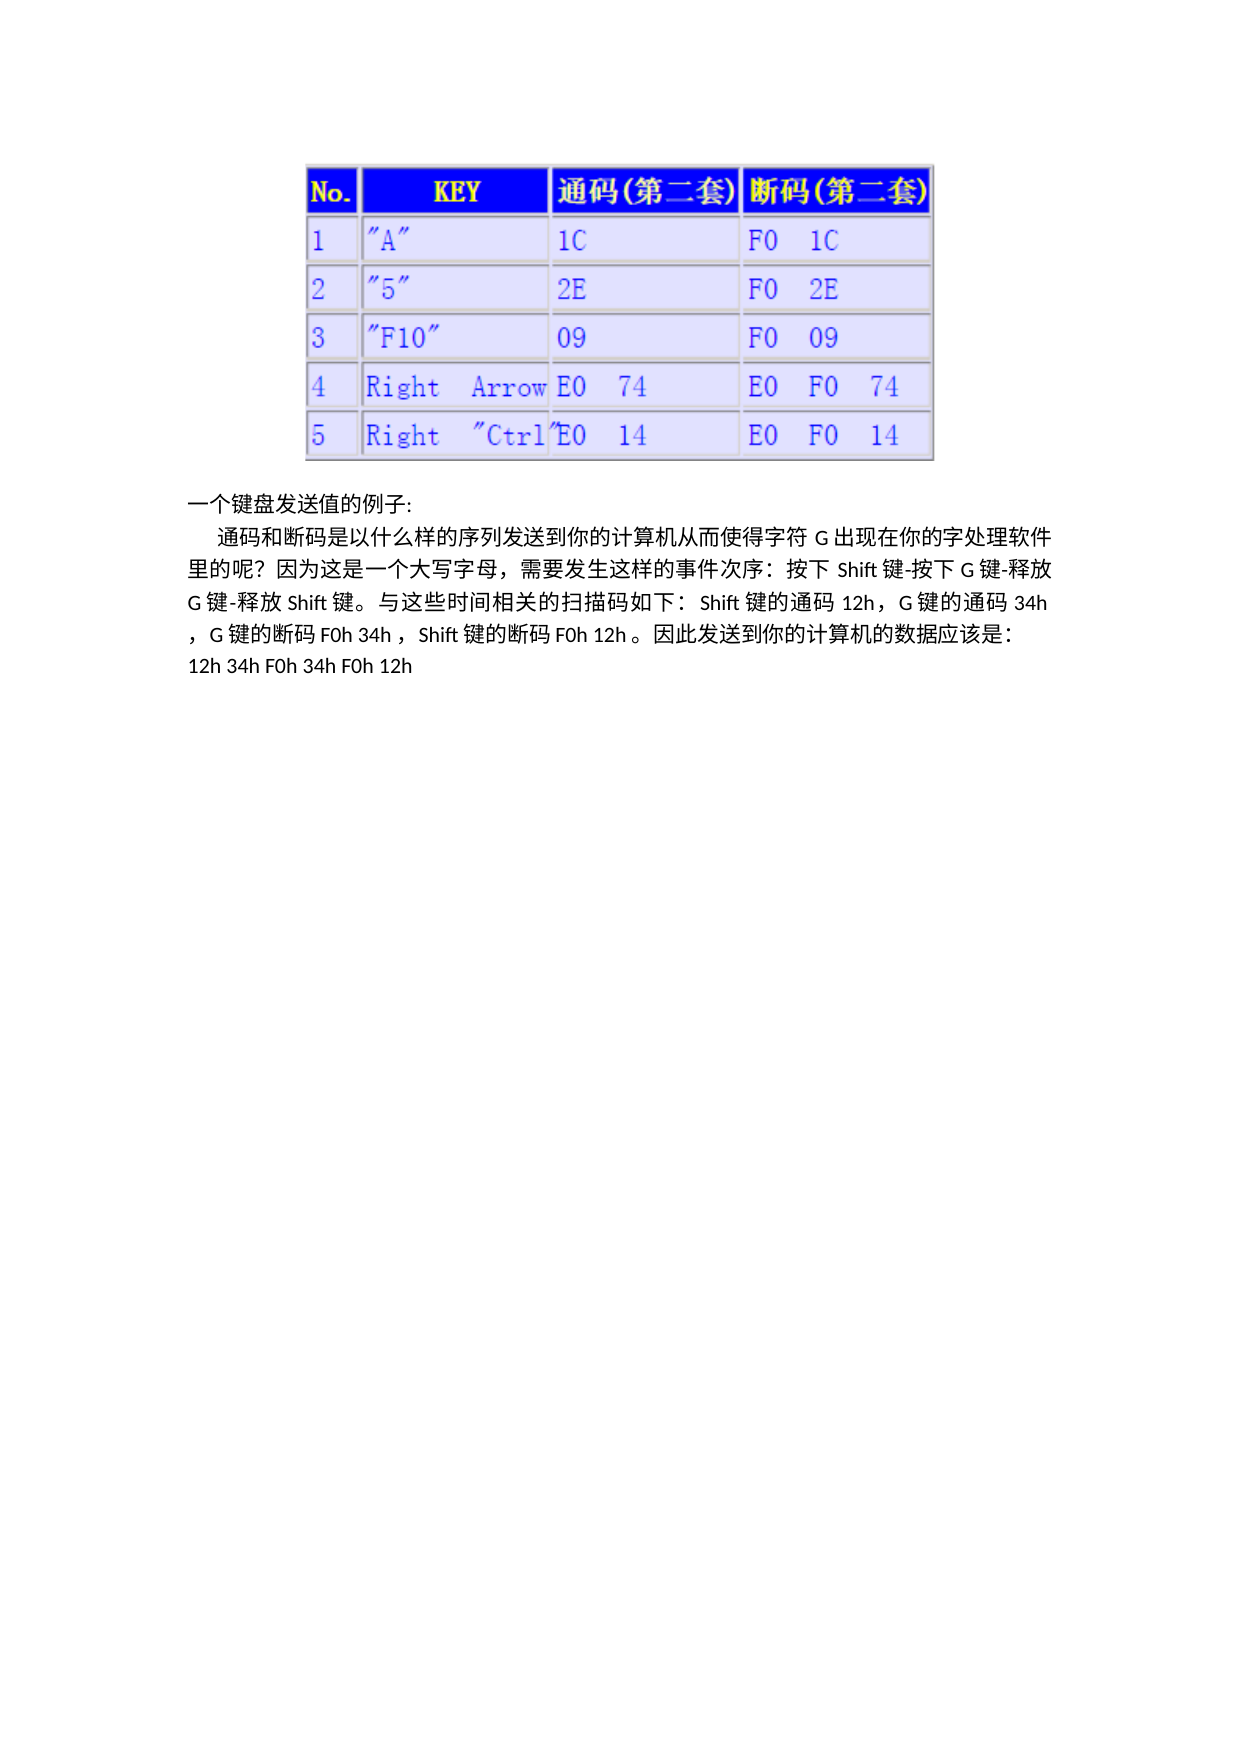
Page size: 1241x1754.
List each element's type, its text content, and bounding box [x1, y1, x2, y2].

text 通码和断码是以什么样的序列发送到你的计算机从而使得字符G 出现在你的字处理软件里的呢？因为这是一个大写字母，需要发生这样的事件次序：按下Shift 键-按下G键-释放G 键-释放Shift 键。与这些时间相关的扫描码如下：Shift 键的通码12h，G 键的通码34h ，G 键的断码F0h 34h ，Shift 键的断码F0h 12h 。因此发送到你的计算机的数据应该是： [187, 519, 1053, 649]
text 12h 34h F0h 34h F0h 12h [187, 649, 1053, 682]
text 一个键盘发送值的例子: [187, 487, 1053, 519]
picture [305, 162, 935, 461]
